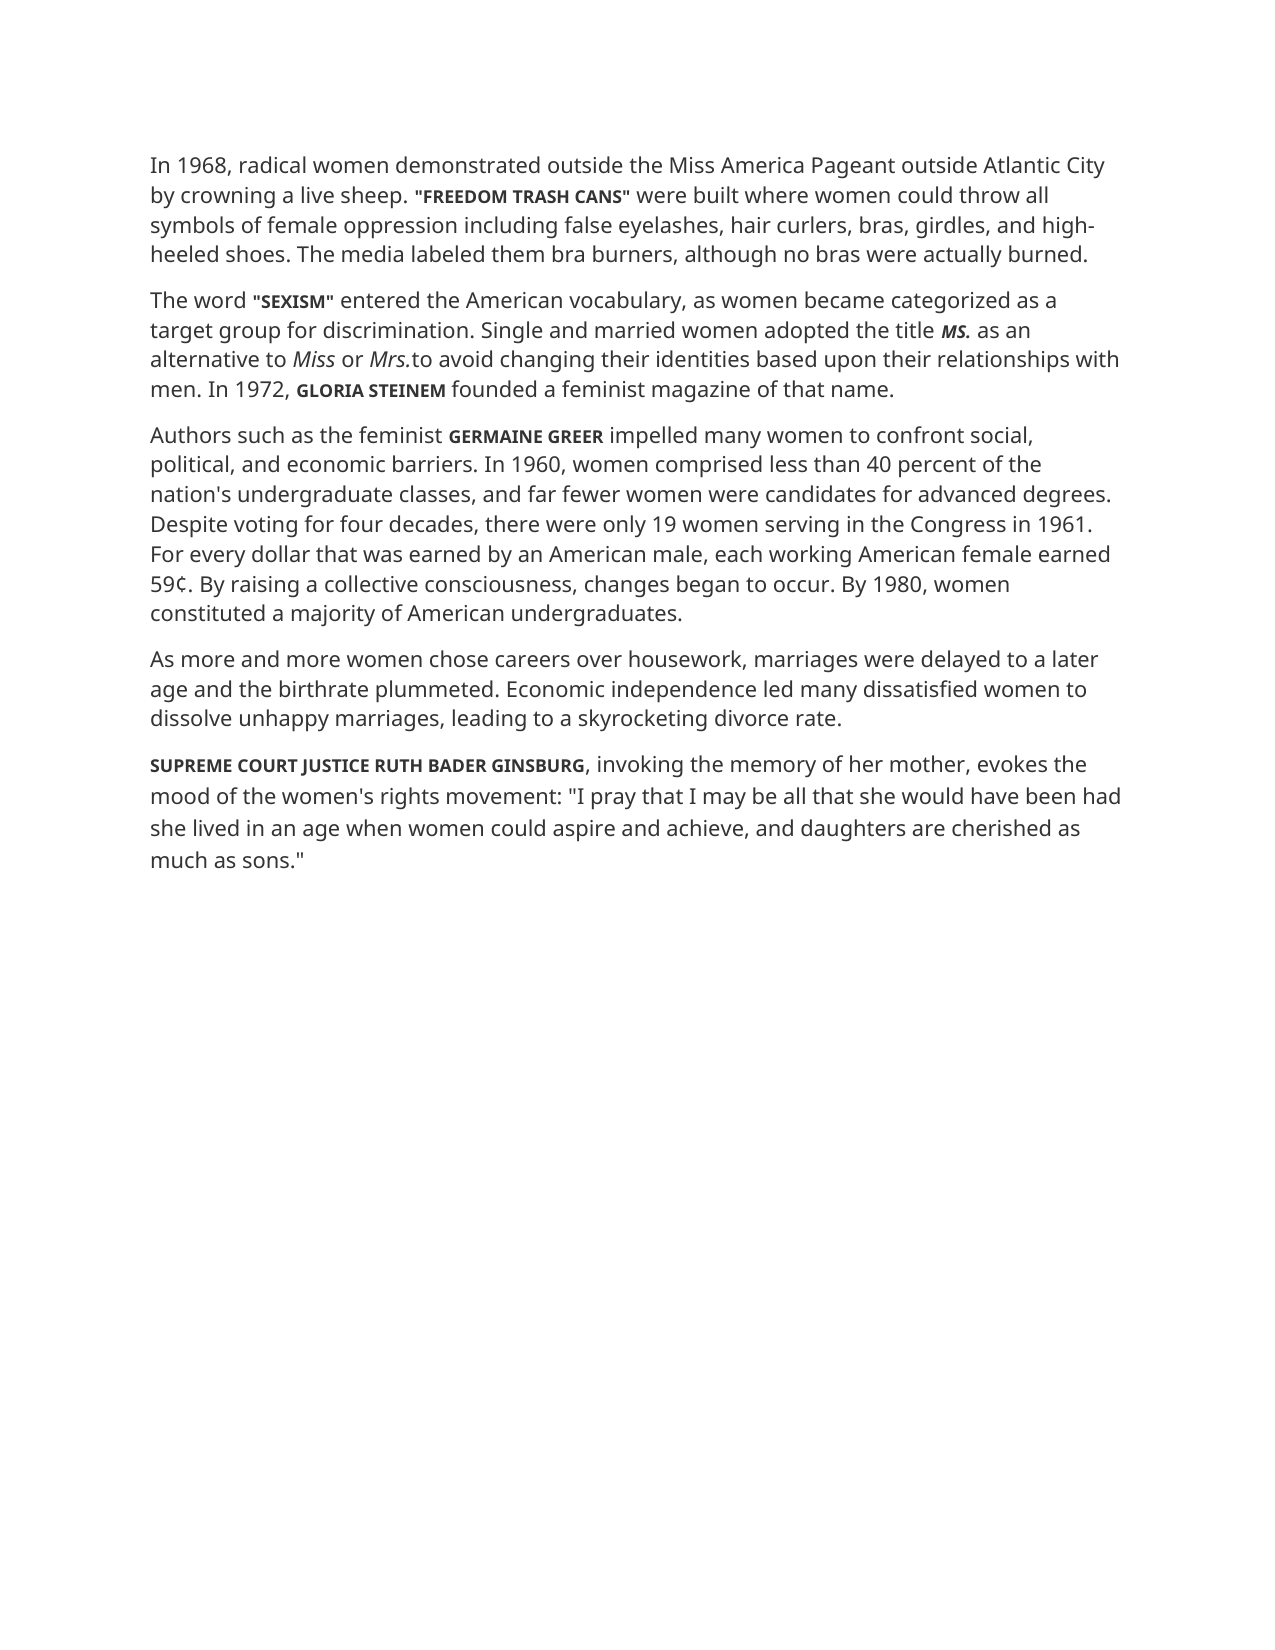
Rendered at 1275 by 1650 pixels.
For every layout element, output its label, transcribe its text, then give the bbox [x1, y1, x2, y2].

text The word "SEXISM" entered the American vocabulary, as women became categorized as a target group for discrimination. Single and married women adopted the title MS. as an alternative to Miss or Mrs.to avoid changing their identities based upon their relationships with men. In 1972, GLORIA STEINEM founded a feminist magazine of that name. [150, 285, 1125, 404]
text As more and more women chose careers over housework, marriages were delayed to a later age and the birthrate plummeted. Economic independence led many dissatisfied women to dissolve unhappy marriages, leading to a skyrocketing divorce rate. [150, 644, 1125, 733]
text Authors such as the feminist GERMAINE GREER impelled many women to confront social, political, and economic barriers. In 1960, women comprised less than 40 percent of the nation's undergraduate classes, and far fewer women were candidates for advanced degrees. Despite voting for four decades, there were only 19 women serving in the Congress in 1961. For every dollar that was earned by an American male, each working American female earned 59¢. By raising a collective consciousness, changes began to occur. By 1980, women constituted a majority of American undergraduates. [150, 419, 1125, 628]
text SUPREME COURT JUSTICE RUTH BADER GINSBURG, invoking the memory of her mother, evokes the mood of the women's rights movement: "I pray that I may be all that she would have been had she lived in an age when women could aspire and achieve, and daughters are cherished as much as sons." [150, 749, 1125, 875]
text In 1968, radical women demonstrated outside the Miss America Pageant outside Atlantic City by crowning a live sheep. "FREEDOM TRASH CANS" were built where women could throw all symbols of female oppression including false eyelashes, hair curlers, bras, girdles, and high-heeled shoes. The media labeled them bra burners, although no bras were actually burned. [150, 150, 1125, 269]
